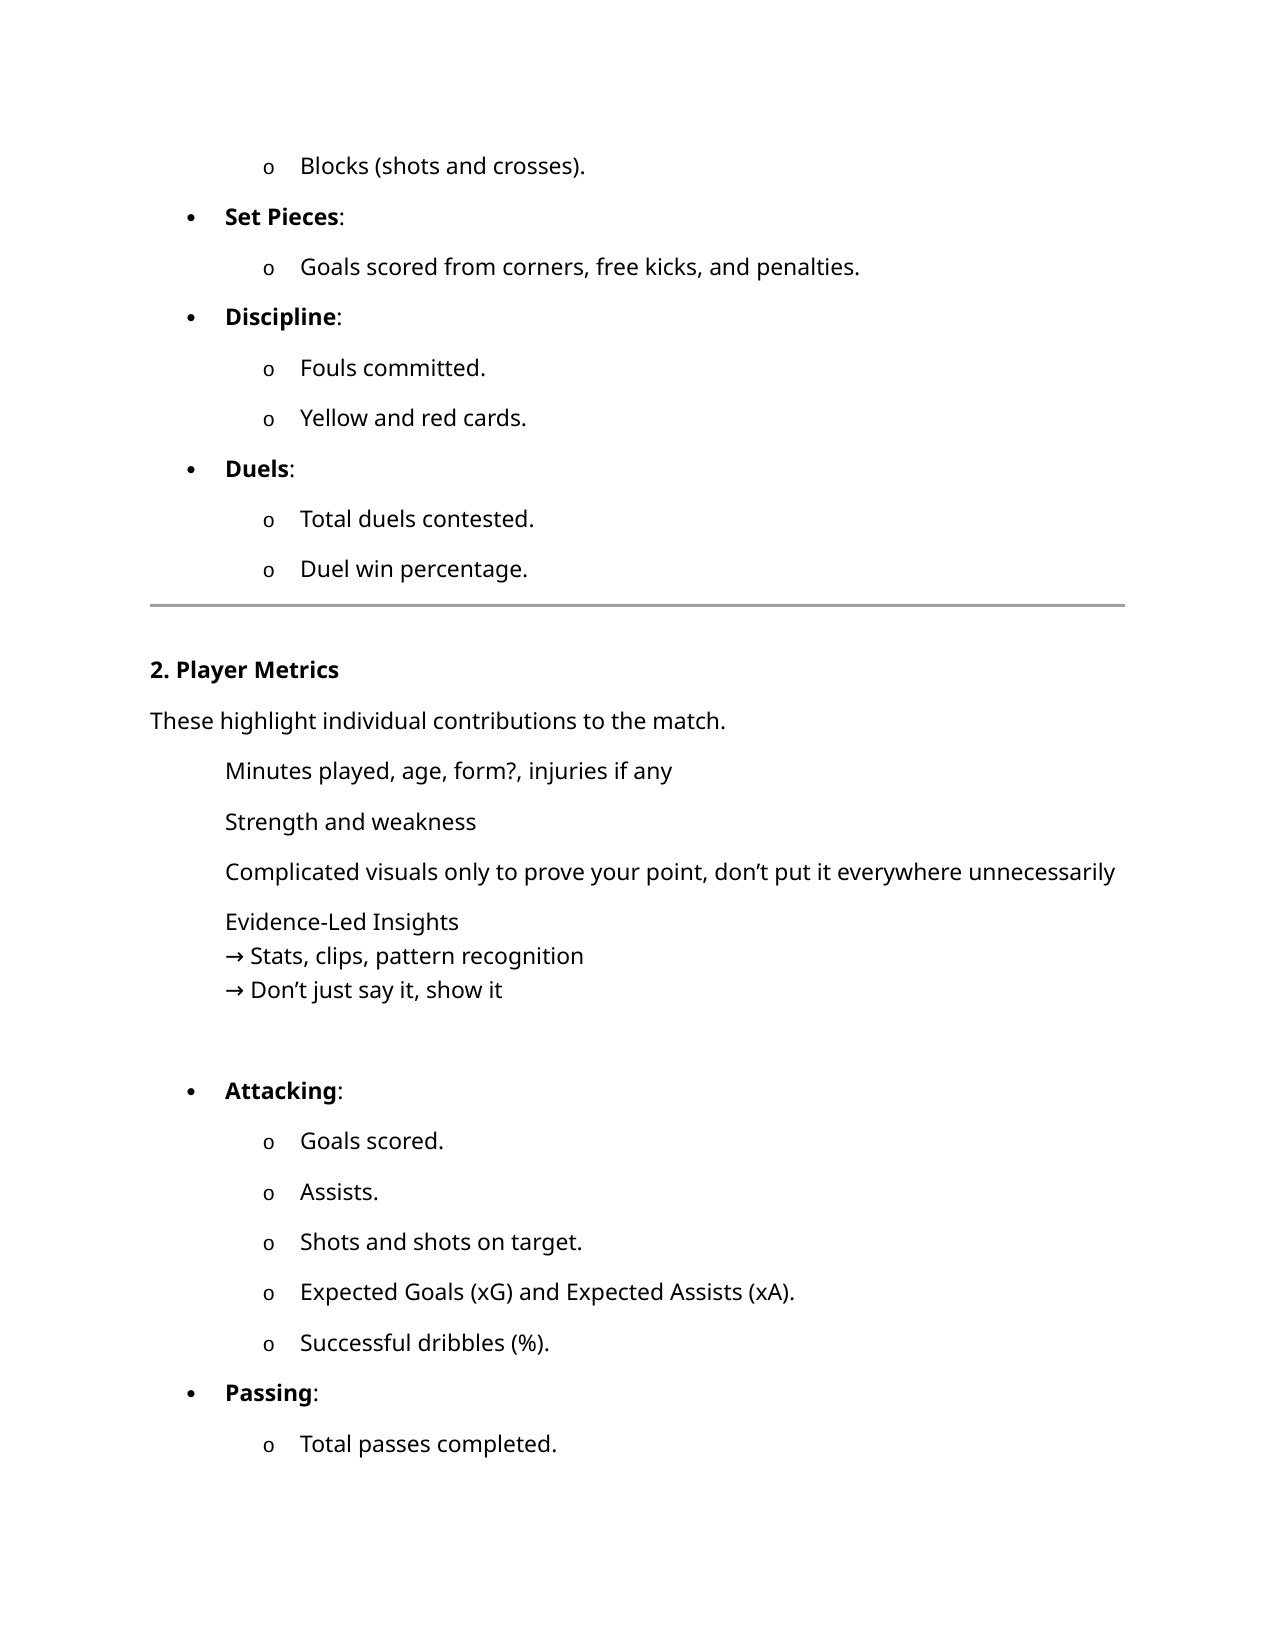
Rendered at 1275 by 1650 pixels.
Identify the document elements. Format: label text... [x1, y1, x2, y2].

list Goals scored. [262, 1125, 1125, 1156]
list Total passes completed. [262, 1427, 1125, 1459]
text These highlight individual contributions to the match. [150, 704, 1125, 736]
text Strength and weakness [150, 805, 1125, 837]
list Blocks (shots and crosses). [262, 150, 1125, 181]
list Attacking: [187, 1074, 1125, 1106]
list Total duels contested. [262, 503, 1125, 534]
list Set Pieces: [187, 200, 1125, 232]
list Passing: [187, 1377, 1125, 1408]
list Duels: [187, 452, 1125, 484]
text Minutes played, age, form?, injuries if any [150, 755, 1125, 786]
list Duel win percentage. [262, 553, 1125, 584]
list Yellow and red cards. [262, 402, 1125, 433]
list Assists. [262, 1175, 1125, 1207]
list Goals scored from corners, free kicks, and penalties. [262, 251, 1125, 282]
list Fouls committed. [262, 352, 1125, 383]
list Shots and shots on target. [262, 1226, 1125, 1257]
list Successful dribbles (%). [262, 1327, 1125, 1358]
text Evidence-Led Insights → Stats, clips, pattern recognition → Don’t just say it, show it [225, 906, 1125, 1005]
text Complicated visuals only to prove your point, don’t put it everywhere unnecessarily [150, 856, 1125, 887]
list Expected Goals (xG) and Expected Assists (xA). [262, 1276, 1125, 1307]
text 2. Player Metrics [150, 654, 1125, 685]
list Discipline: [187, 301, 1125, 332]
